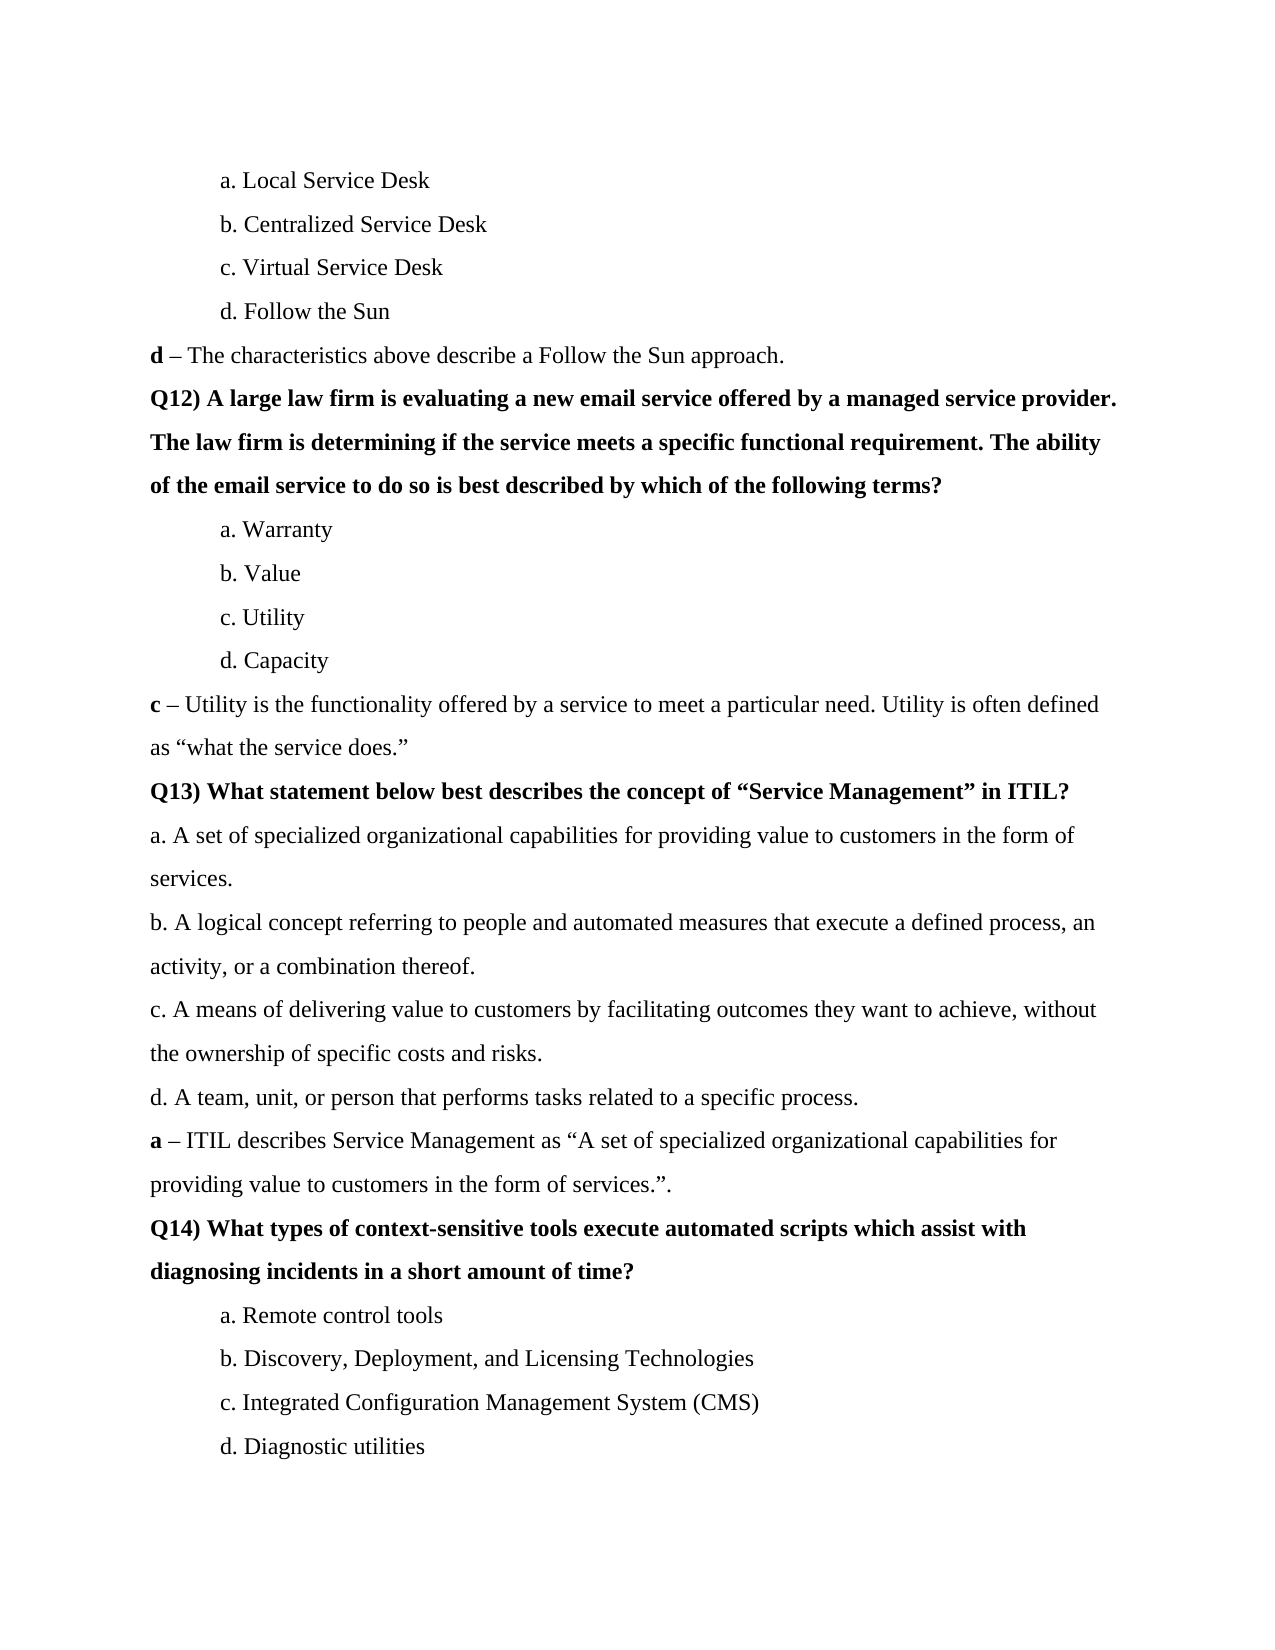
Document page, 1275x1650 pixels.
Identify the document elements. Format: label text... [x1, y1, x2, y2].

text c – Utility is the functionality offered by a service to meet a particular need. Utility is often defined as “what the service does.” [150, 674, 1125, 761]
text d – The characteristics above describe a Follow the Sun approach. [150, 324, 1125, 368]
text a – ITIL describes Service Management as “A set of specialized organizational capabilities for providing value to customers in the form of services.”. [150, 1110, 1125, 1197]
text a. Local Service Desk b. Centralized Service Desk c. Virtual Service Desk d. Follow the Sun [220, 150, 1125, 324]
text a. A set of specialized organizational capabilities for providing value to customers in the form of services. b. A logical concept referring to people and automated measures that execute a defined process, an activity, or a combination thereof. c. A means of delivering value to customers by facilitating outcomes they want to achieve, without the ownership of specific costs and risks. d. A team, unit, or person that performs tasks related to a specific process. [150, 805, 1125, 1110]
text a. Warranty b. Value c. Utility d. Capacity [220, 499, 1125, 674]
text a. Remote control tools b. Discovery, Deployment, and Licensing Technologies c. Integrated Configuration Management System (CMS) d. Diagnostic utilities [220, 1285, 1125, 1459]
text Q14) What types of context-sensitive tools execute automated scripts which assist with diagnosing incidents in a short amount of time? [150, 1197, 1125, 1285]
text Q13) What statement below best describes the concept of “Service Management” in ITIL? [150, 761, 1125, 805]
text Q12) A large law firm is evaluating a new email service offered by a managed service provider. The law firm is determining if the service meets a specific functional requirement. The ability of the email service to do so is best described by which of the following terms? [150, 368, 1125, 499]
